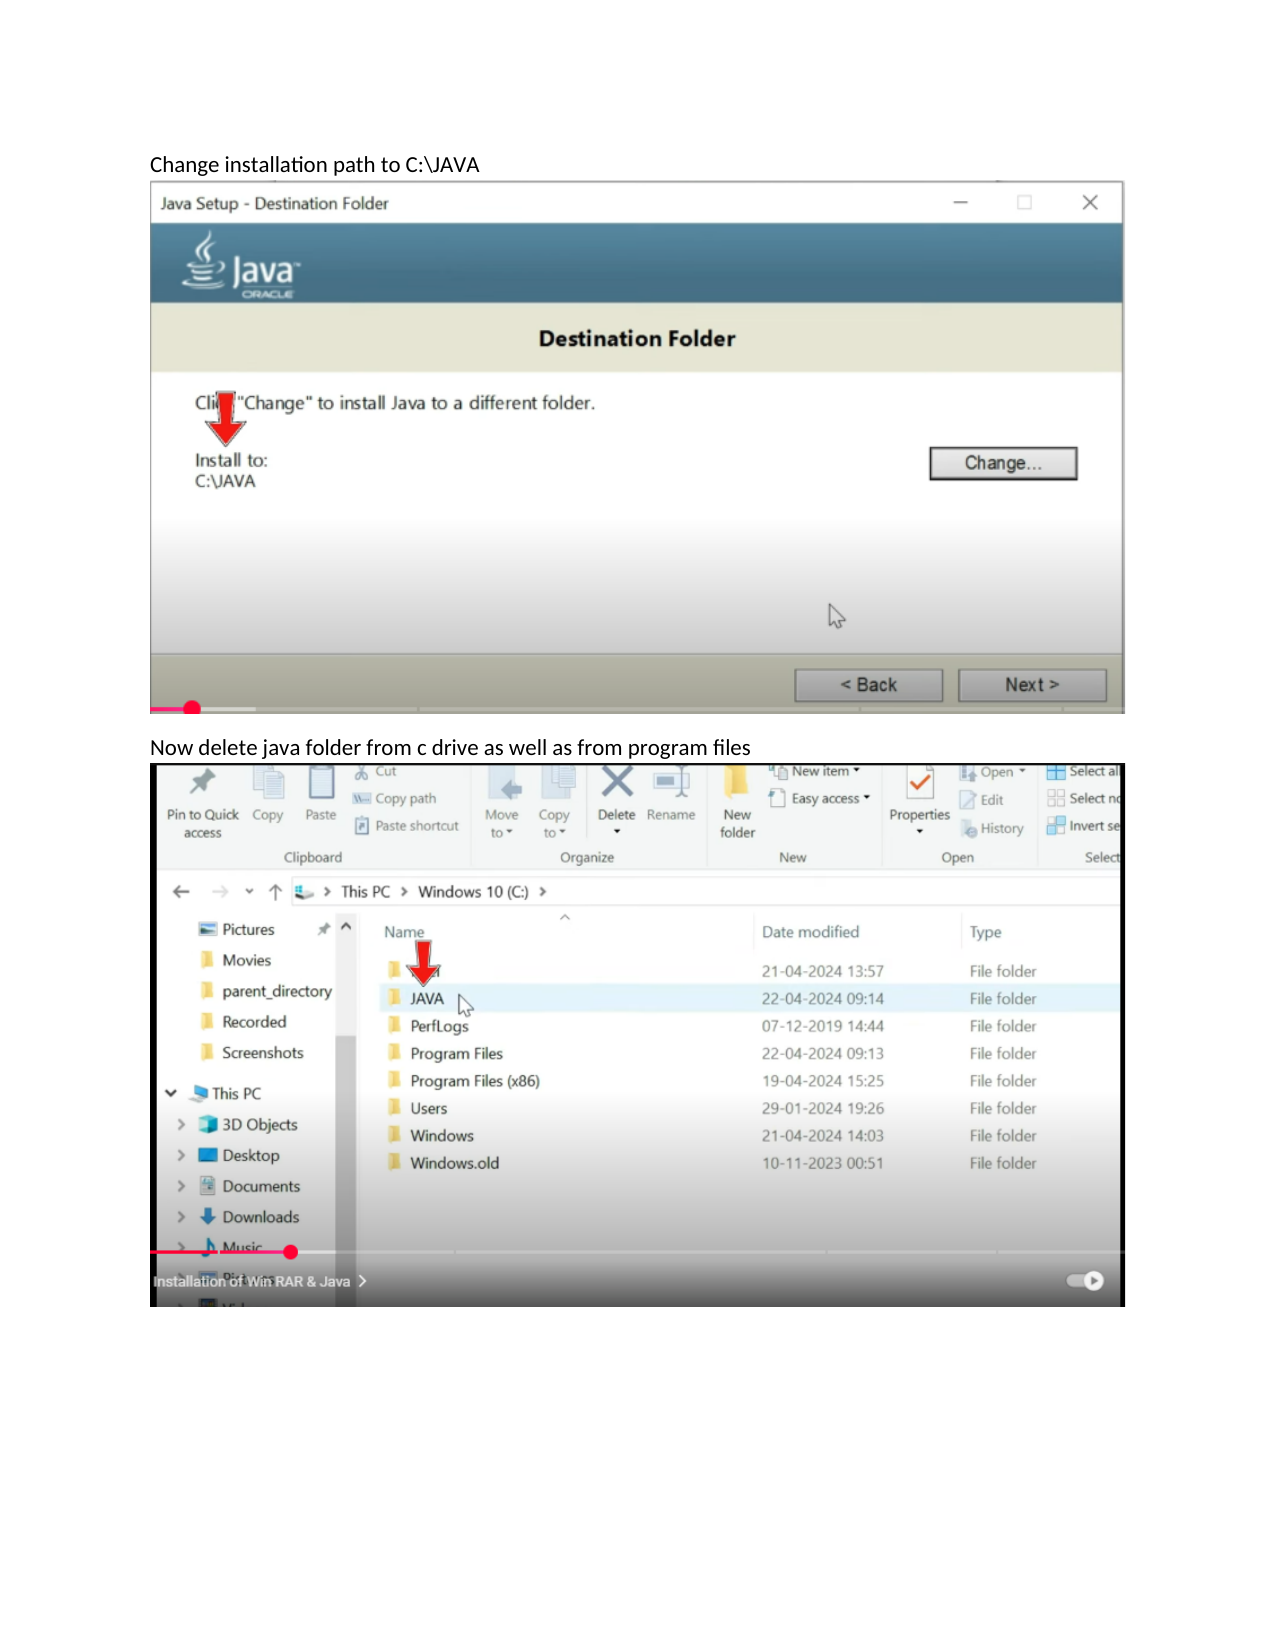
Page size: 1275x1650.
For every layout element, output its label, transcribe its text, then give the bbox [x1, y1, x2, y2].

text Change installation path to C:\JAVA [150, 150, 1125, 180]
text Now delete java folder from c drive as well as from program files [150, 733, 1125, 763]
picture [150, 763, 1125, 1307]
picture [150, 180, 1125, 714]
